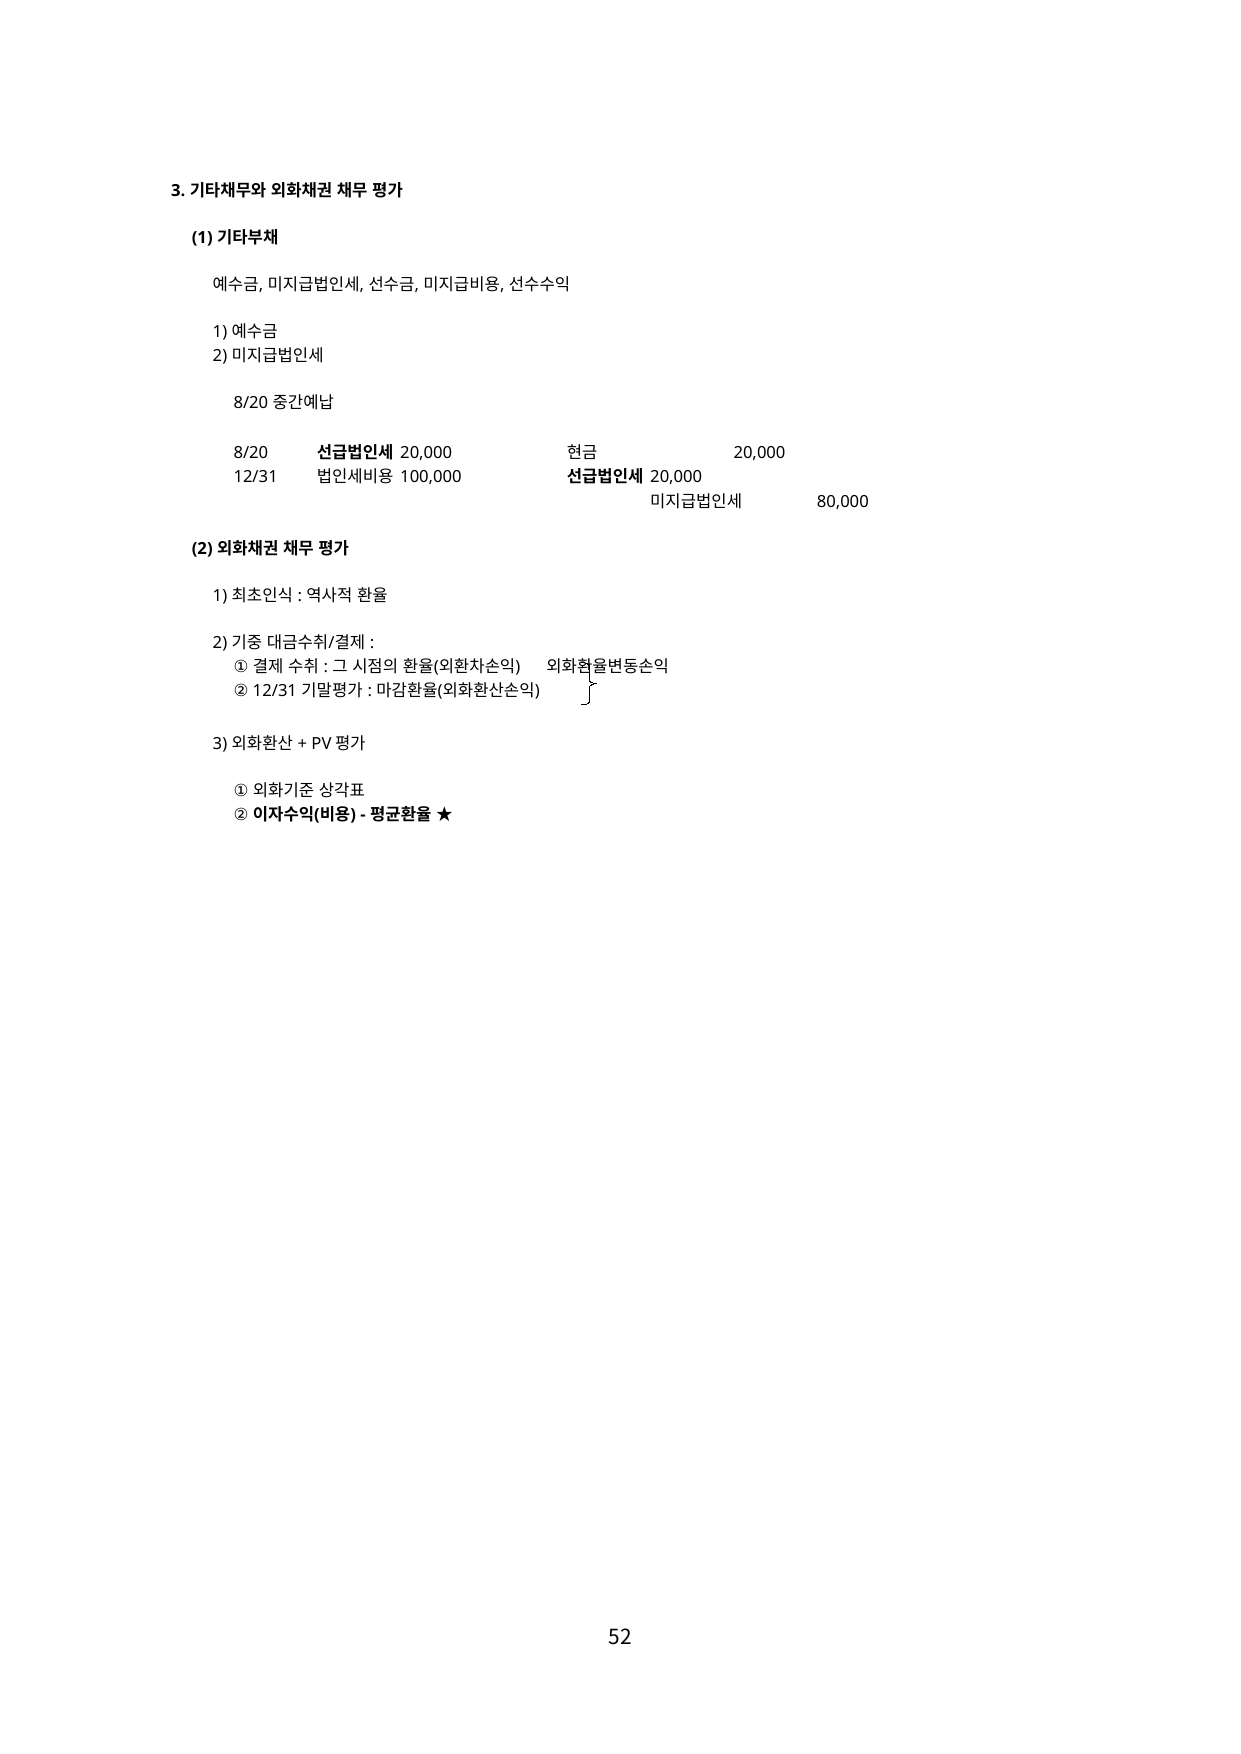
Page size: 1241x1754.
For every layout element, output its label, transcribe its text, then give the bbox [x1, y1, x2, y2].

text 3) 외화환산 + PV평가 [212, 730, 1090, 754]
text ① 결제 수취 : 그 시점의 환율(외환차손익) 외화환율변동손익 [212, 653, 1090, 677]
text ① 외화기준 상각표 [233, 777, 1090, 801]
text 2) 기중 대금수취/결제 : [212, 629, 1090, 653]
text 예수금, 미지급법인세, 선수금, 미지급비용, 선수수익 [212, 271, 1090, 295]
text 8/20 선급법인세 20,000 현금 20,000 [212, 439, 1090, 463]
text 12/31 법인세비용 100,000 선급법인세 20,000 미지급법인세 80,000 [212, 463, 1090, 512]
text 3. 기타채무와 외화채권 채무 평가 [171, 177, 1090, 201]
text 1) 최초인식 : 역사적 환율 [212, 582, 1090, 606]
text ② 이자수익(비용) - 평균환율 ★ [233, 801, 1090, 825]
text (1) 기타부채 [192, 224, 1090, 248]
text 2) 미지급법인세 [212, 342, 1090, 367]
text ② 12/31 기말평가 : 마감환율(외화환산손익) [212, 677, 1090, 701]
text 1) 예수금 [212, 318, 1090, 342]
text (2) 외화채권 채무 평가 [192, 535, 1090, 559]
text 8/20 중간예납 [212, 389, 1090, 414]
